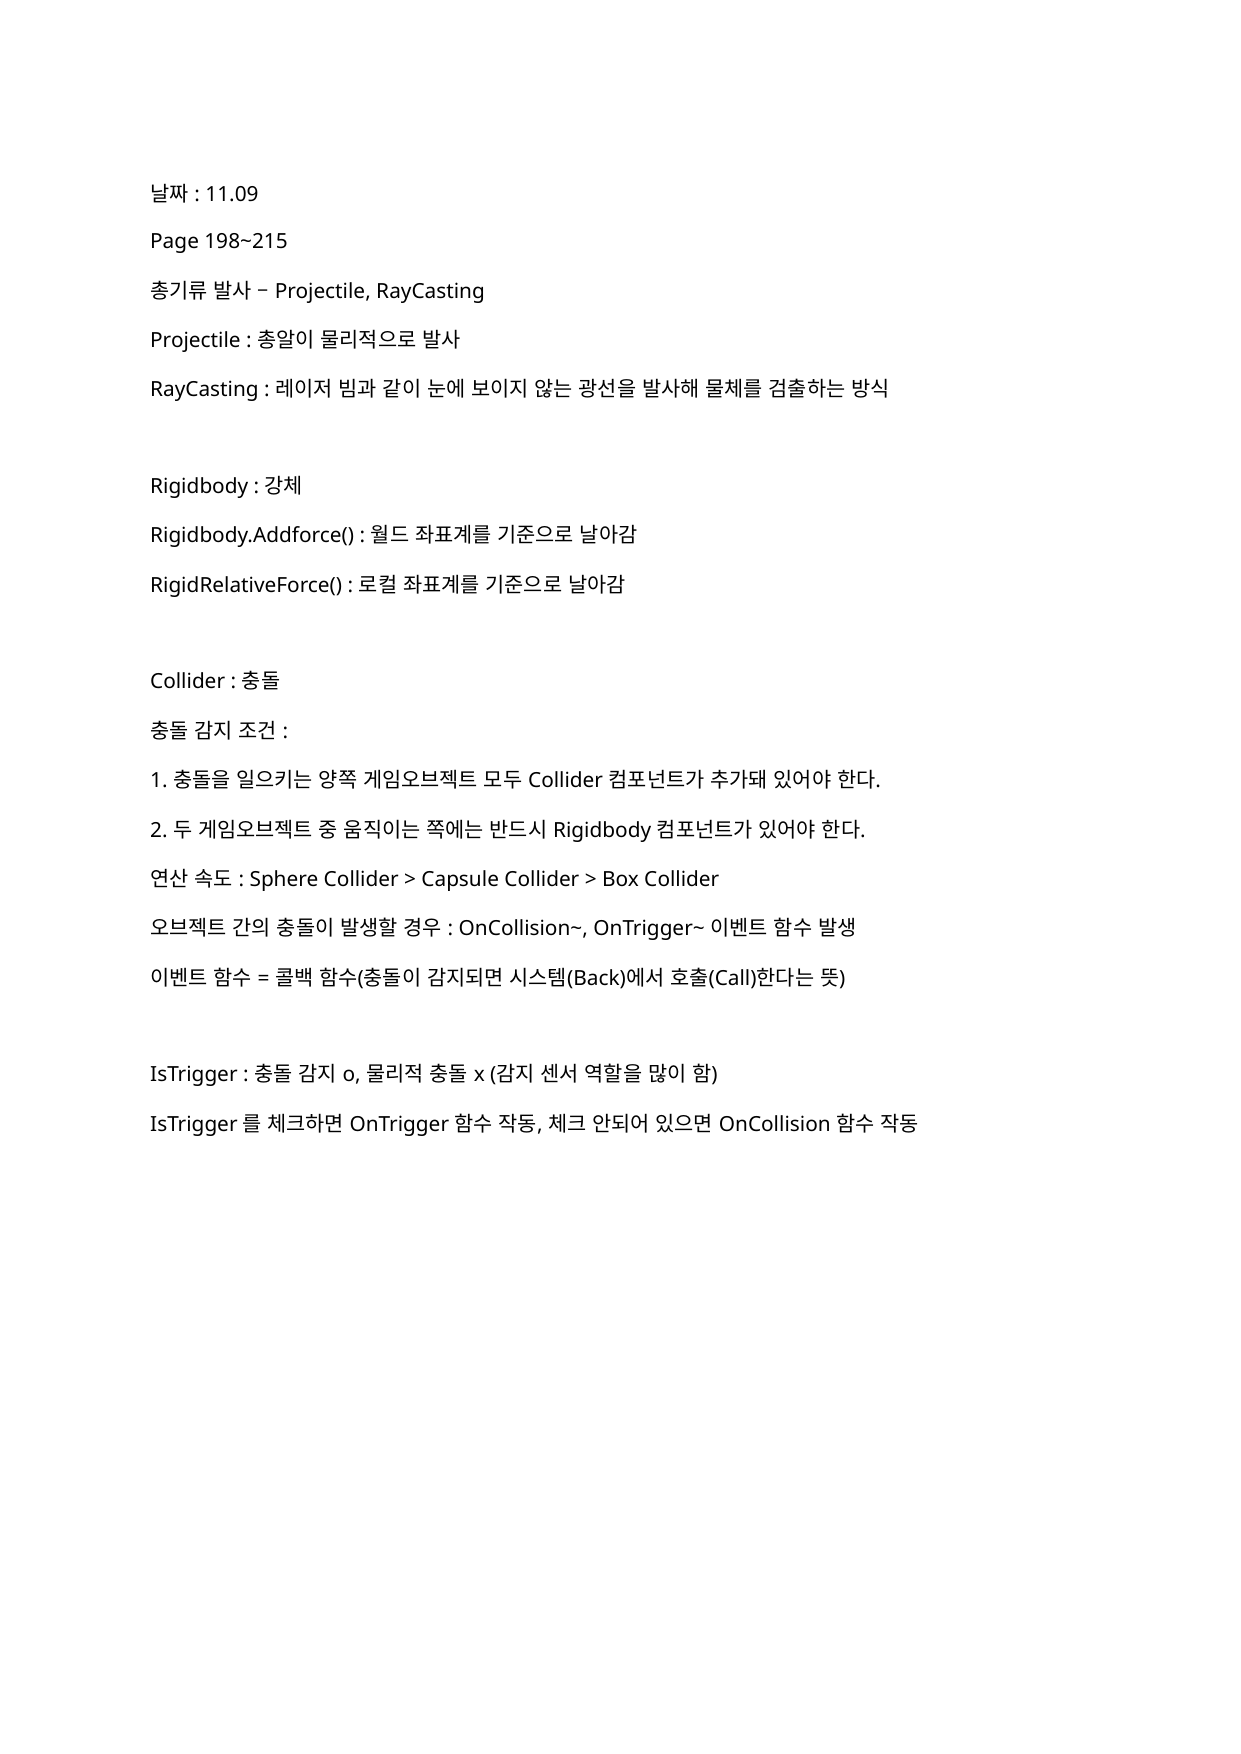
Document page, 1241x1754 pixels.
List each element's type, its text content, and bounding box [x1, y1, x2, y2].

text RigidRelativeForce() : 로컬 좌표계를 기준으로 날아감 [150, 568, 1090, 598]
text 오브젝트 간의 충돌이 발생할 경우 : OnCollision~, OnTrigger~ 이벤트 함수 발생 [150, 912, 1090, 942]
text 이벤트 함수 = 콜백 함수(충돌이 감지되면 시스템(Back)에서 호출(Call)한다는 뜻) [150, 961, 1090, 991]
text IsTrigger를 체크하면 OnTrigger 함수 작동, 체크 안되어 있으면 OnCollision 함수 작동 [150, 1107, 1090, 1137]
text 총기류 발사 – Projectile, RayCasting [150, 274, 1090, 304]
text Rigidbody.Addforce() : 월드 좌표계를 기준으로 날아감 [150, 519, 1090, 549]
text 1. 충돌을 일으키는 양쪽 게임오브젝트 모두 Collider 컴포넌트가 추가돼 있어야 한다. [150, 763, 1090, 794]
text 연산 속도 : Sphere Collider > Capsule Collider > Box Collider [150, 862, 1090, 892]
text 충돌 감지 조건 : [150, 714, 1090, 744]
text Collider : 충돌 [150, 665, 1090, 695]
text RayCasting : 레이저 빔과 같이 눈에 보이지 않는 광선을 발사해 물체를 검출하는 방식 [150, 373, 1090, 403]
text Projectile : 총알이 물리적으로 발사 [150, 323, 1090, 353]
text 날짜 : 11.09 [150, 177, 1090, 207]
text Page 198~215 [150, 227, 1090, 255]
text 2. 두 게임오브젝트 중 움직이는 쪽에는 반드시 Rigidbody 컴포넌트가 있어야 한다. [150, 813, 1090, 843]
text IsTrigger : 충돌 감지 o, 물리적 충돌 x (감지 센서 역할을 많이 함) [150, 1058, 1090, 1088]
text Rigidbody : 강체 [150, 469, 1090, 499]
